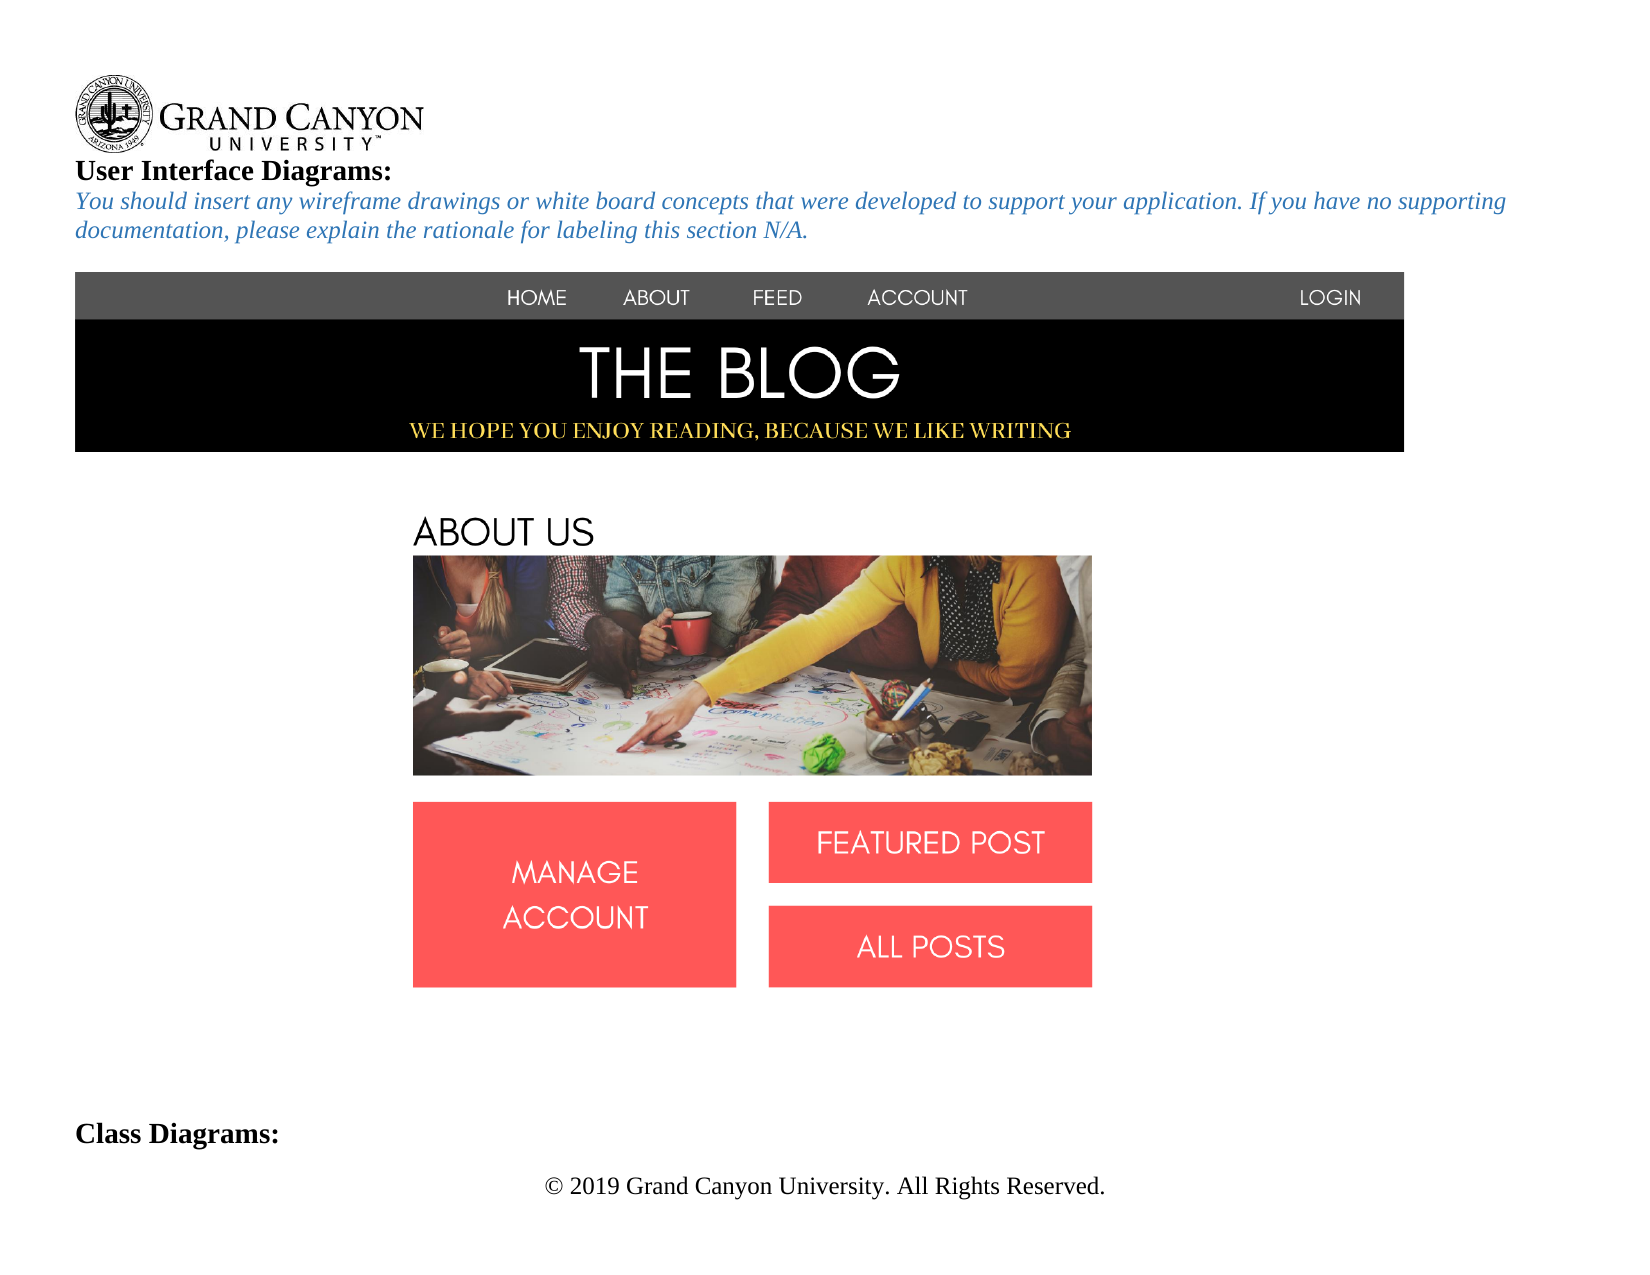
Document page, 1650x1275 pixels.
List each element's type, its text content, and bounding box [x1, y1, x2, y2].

picture [75, 272, 1405, 1021]
picture [75, 75, 424, 153]
text Class Diagrams: [75, 1116, 1575, 1150]
text User Interface Diagrams: [75, 153, 1575, 186]
text You should insert any wireframe drawings or white board concepts that were developed to support your application. If you have no supporting documentation, please explain the rationale for labeling this section N/A. [75, 186, 1575, 244]
